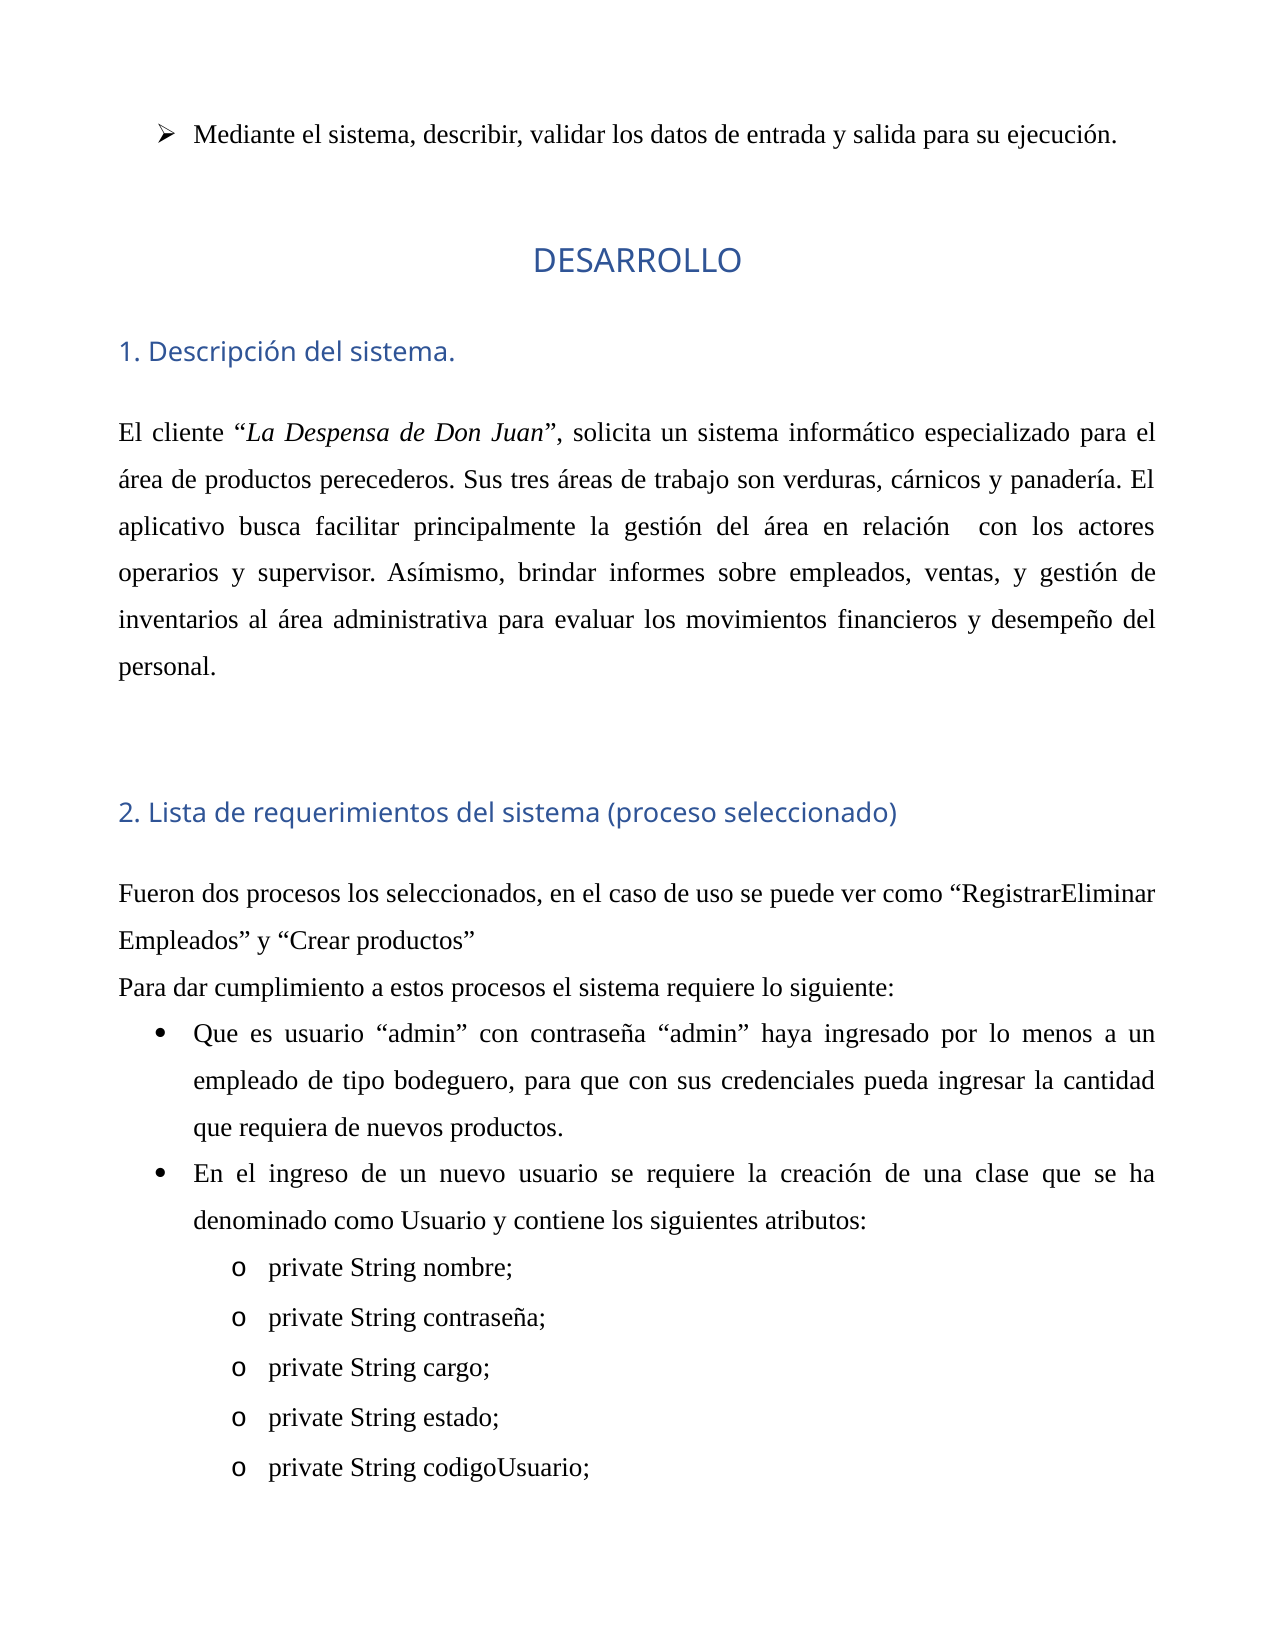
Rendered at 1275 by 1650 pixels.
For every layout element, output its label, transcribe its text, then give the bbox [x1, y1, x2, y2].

list private String contraseña; [231, 1301, 1157, 1334]
list private String codigoUsuario; [231, 1451, 1157, 1485]
list En el ingreso de un nuevo usuario se requiere la creación de una clase que se ha denominado como Usuario y contiene los siguientes atributos: [156, 1158, 1157, 1236]
text Fueron dos procesos los seleccionados, en el caso de uso se puede ver como “RegistrarEliminar Empleados” y “Crear productos” [118, 877, 1157, 955]
subtitle DESARROLLO [118, 237, 1157, 282]
list private String estado; [231, 1401, 1157, 1435]
list Que es usuario “admin” con contraseña “admin” haya ingresado por lo menos a un empleado de tipo bodeguero, para que con sus credenciales pueda ingresar la cantidad que requiera de nuevos productos. [156, 1017, 1157, 1142]
list private String nombre; [231, 1251, 1157, 1284]
subtitle 1. Descripción del sistema. [118, 333, 1157, 370]
list Mediante el sistema, describir, validar los datos de entrada y salida para su ejecución. [156, 118, 1157, 149]
list private String cargo; [231, 1351, 1157, 1385]
subtitle 2. Lista de requerimientos del sistema (proceso seleccionado) [118, 794, 1157, 831]
text Para dar cumplimiento a estos procesos el sistema requiere lo siguiente: [118, 971, 1157, 1002]
text El cliente “La Despensa de Don Juan”, solicita un sistema informático especializado para el área de productos perecederos. Sus tres áreas de trabajo son verduras, cárnicos y panadería. El aplicativo busca facilitar principalmente la gestión del área en relación con los actores operarios y supervisor. Asímismo, brindar informes sobre empleados, ventas, y gestión de inventarios al área administrativa para evaluar los movimientos financieros y desempeño del personal. [118, 416, 1157, 681]
